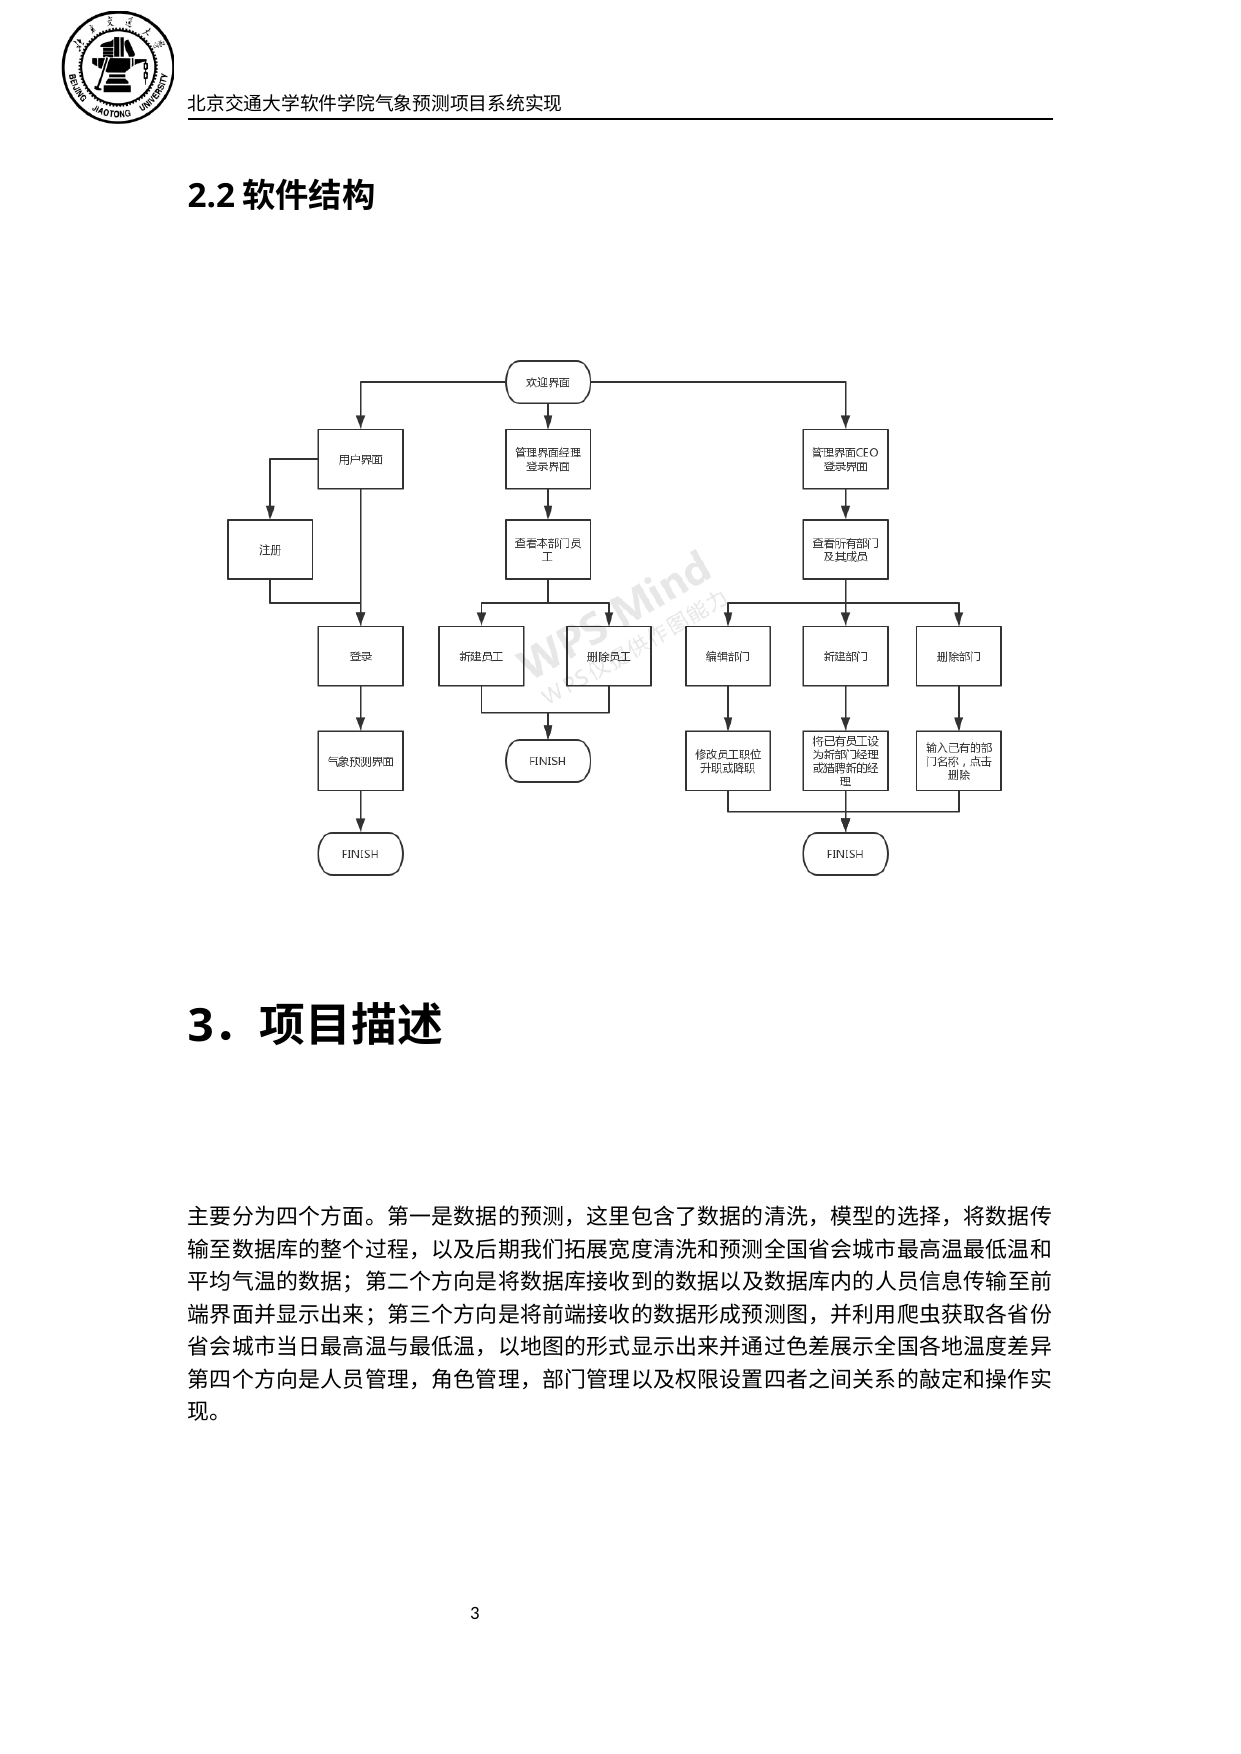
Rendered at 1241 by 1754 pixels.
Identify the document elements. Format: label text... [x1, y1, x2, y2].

subtitle 3．项目描述 [187, 973, 1053, 1071]
subtitle 2.2软件结构 [187, 161, 1053, 226]
text 主要分为四个方面。第一是数据的预测，这里包含了数据的清洗，模型的选择，将数据传输至数据库的整个过程，以及后期我们拓展宽度清洗和预测全国省会城市最高温最低温和平均气温的数据；第二个方向是将数据库接收到的数据以及数据库内的人员信息传输至前端界面并显示出来；第三个方向是将前端接收的数据形成预测图，并利用爬虫获取各省份省会城市当日最高温与最低温，以地图的形式显示出来并通过色差展示全国各地温度差异，第四个方向是人员管理，角色管理，部门管理以及权限设置四者之间关系的敲定和操作实现。 [187, 1199, 1053, 1426]
picture [187, 320, 1053, 927]
picture [61, 11, 174, 124]
